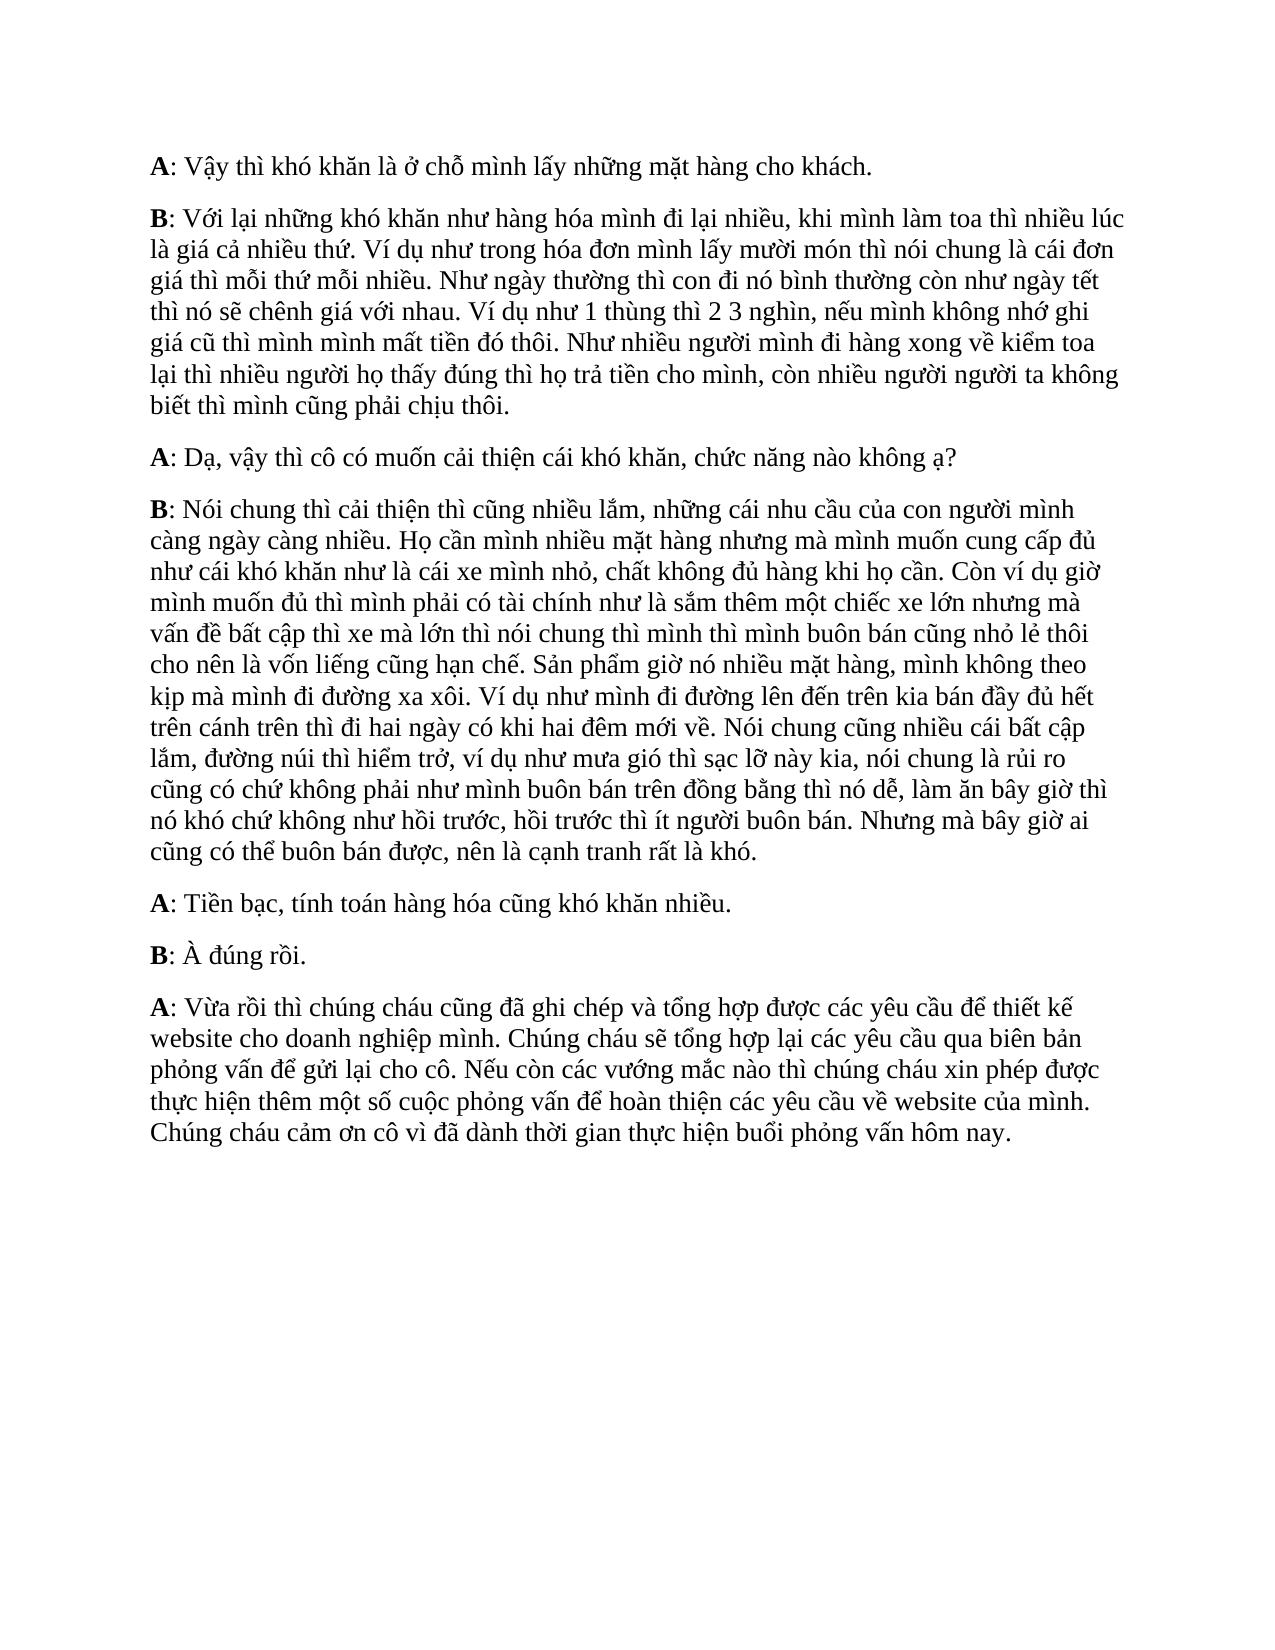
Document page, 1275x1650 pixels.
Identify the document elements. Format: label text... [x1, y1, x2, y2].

text A: Vậy thì khó khăn là ở chỗ mình lấy những mặt hàng cho khách. [150, 150, 1125, 181]
text B: Với lại những khó khăn như hàng hóa mình đi lại nhiều, khi mình làm toa thì nhiều lúc là giá cả nhiều thứ. Ví dụ như trong hóa đơn mình lấy mười món thì nói chung là cái đơn giá thì mỗi thứ mỗi nhiều. Như ngày thường thì con đi nó bình thường còn như ngày tết thì nó sẽ chênh giá với nhau. Ví dụ như 1 thùng thì 2 3 nghìn, nếu mình không nhớ ghi giá cũ thì mình mình mất tiền đó thôi. Như nhiều người mình đi hàng xong về kiểm toa lại thì nhiều người họ thấy đúng thì họ trả tiền cho mình, còn nhiều người người ta không biết thì mình cũng phải chịu thôi. [150, 202, 1125, 420]
text B: Nói chung thì cải thiện thì cũng nhiều lắm, những cái nhu cầu của con người mình càng ngày càng nhiều. Họ cần mình nhiều mặt hàng nhưng mà mình muốn cung cấp đủ như cái khó khăn như là cái xe mình nhỏ, chất không đủ hàng khi họ cần. Còn ví dụ giờ mình muốn đủ thì mình phải có tài chính như là sắm thêm một chiếc xe lớn nhưng mà vấn đề bất cập thì xe mà lớn thì nói chung thì mình thì mình buôn bán cũng nhỏ lẻ thôi cho nên là vốn liếng cũng hạn chế. Sản phẩm giờ nó nhiều mặt hàng, mình không theo kịp mà mình đi đường xa xôi. Ví dụ như mình đi đường lên đến trên kia bán đầy đủ hết trên cánh trên thì đi hai ngày có khi hai đêm mới về. Nói chung cũng nhiều cái bất cập lắm, đường núi thì hiểm trở, ví dụ như mưa gió thì sạc lỡ này kia, nói chung là rủi ro cũng có chứ không phải như mình buôn bán trên đồng bằng thì nó dễ, làm ăn bây giờ thì nó khó chứ không như hồi trước, hồi trước thì ít người buôn bán. Nhưng mà bây giờ ai cũng có thể buôn bán được, nên là cạnh tranh rất là khó. [150, 493, 1125, 867]
text B: À đúng rồi. [150, 939, 1125, 971]
text A: Tiền bạc, tính toán hàng hóa cũng khó khăn nhiều. [150, 887, 1125, 918]
text A: Vừa rồi thì chúng cháu cũng đã ghi chép và tổng hợp được các yêu cầu để thiết kế website cho doanh nghiệp mình. Chúng cháu sẽ tổng hợp lại các yêu cầu qua biên bản phỏng vấn để gửi lại cho cô. Nếu còn các vướng mắc nào thì chúng cháu xin phép được thực hiện thêm một số cuộc phỏng vấn để hoàn thiện các yêu cầu về website của mình. Chúng cháu cảm ơn cô vì đã dành thời gian thực hiện buổi phỏng vấn hôm nay. [150, 991, 1125, 1147]
text A: Dạ, vậy thì cô có muốn cải thiện cái khó khăn, chức năng nào không ạ? [150, 441, 1125, 472]
